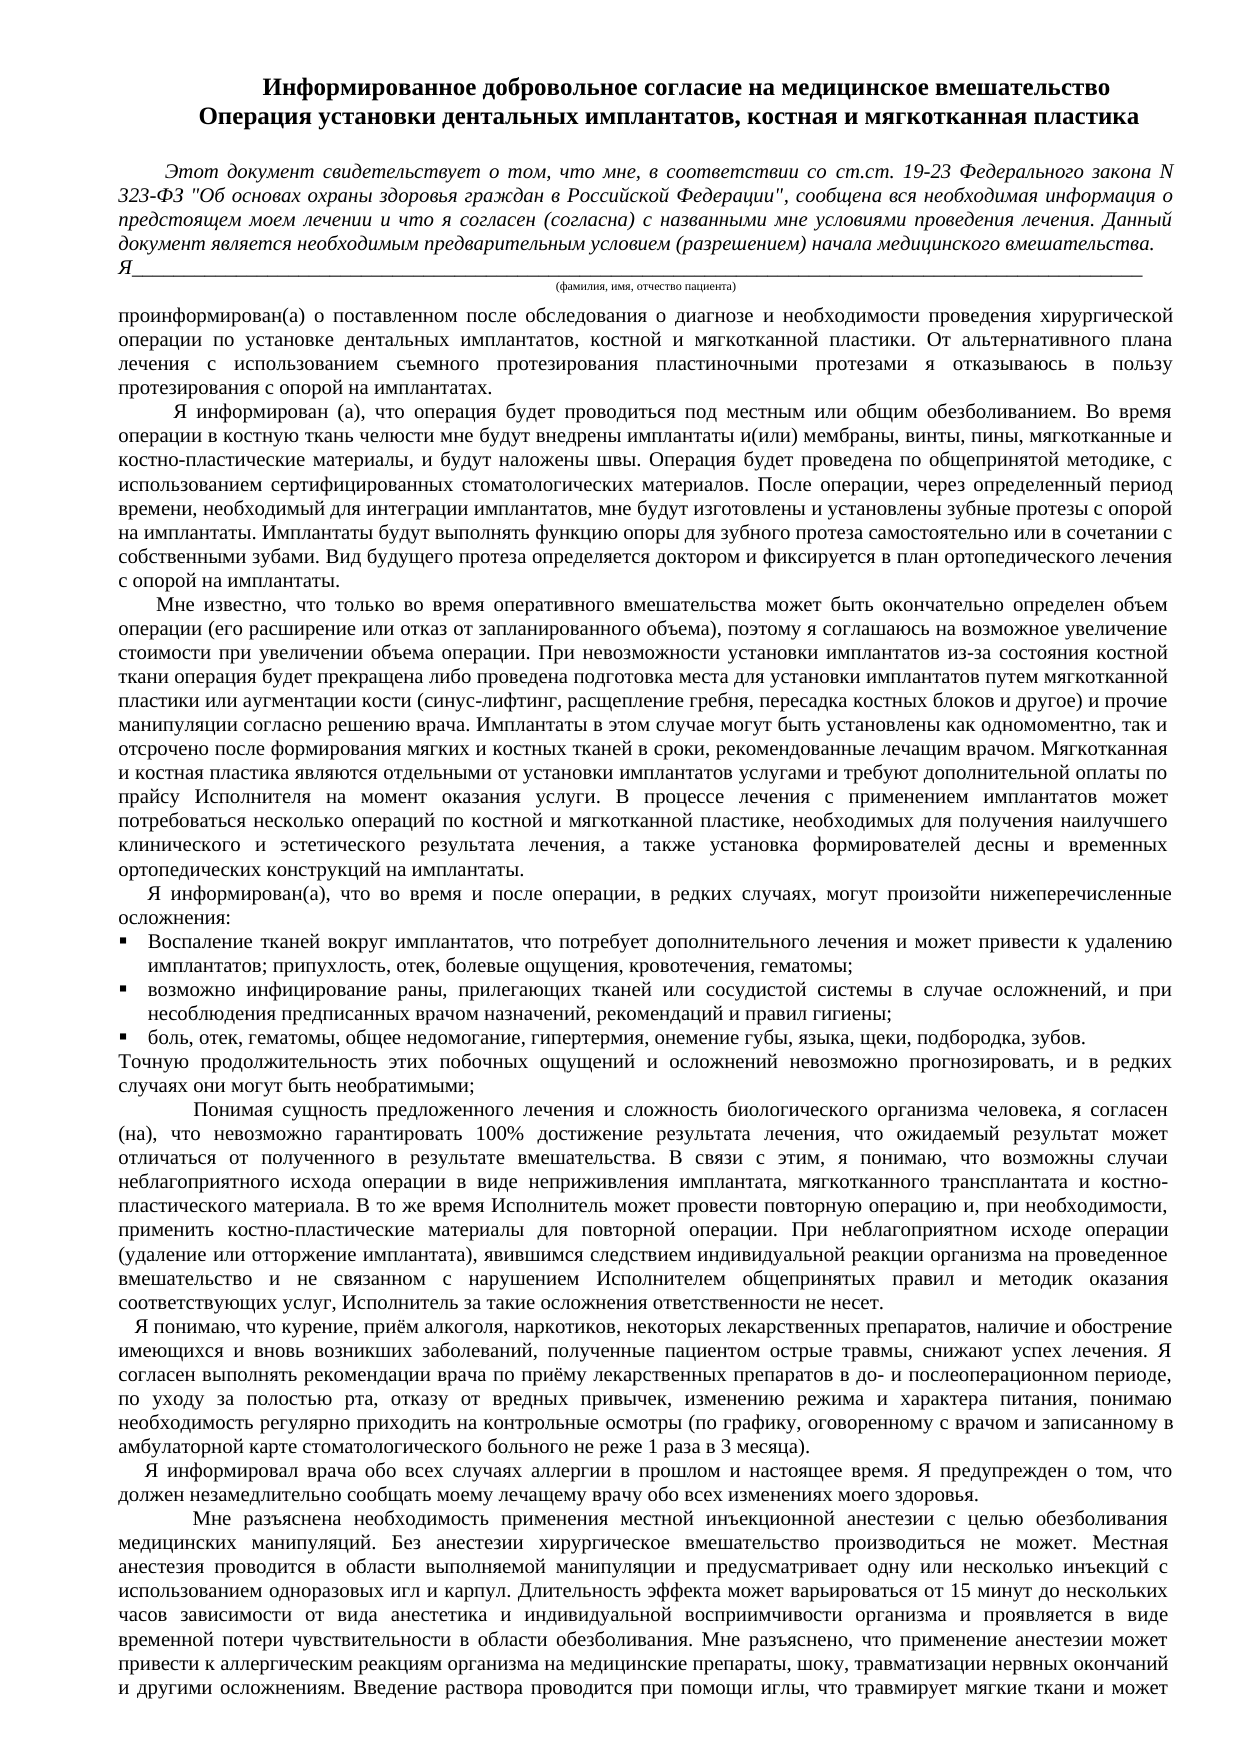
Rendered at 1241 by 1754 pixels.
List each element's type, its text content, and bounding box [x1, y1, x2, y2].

text Я информирован(а), что во время и после операции, в редких случаях, могут произойти нижеперечисленные осложнения: [118, 882, 1173, 931]
text Информированное добровольное согласие на медицинское вмешательство [199, 72, 1173, 101]
text Операция установки дентальных имплантатов, костная и мягкотканная пластика [118, 101, 1173, 130]
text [118, 1509, 1169, 1701]
list Воспаление тканей вокруг имплантатов, что потребует дополнительного лечения и может привести к удалению имплантатов; припухлость, отек, болевые ощущения, кровотечения, гематомы; [118, 931, 1173, 979]
list возможно инфицирование раны, прилегающих тканей или сосудистой системы в случае осложнений, и при несоблюдения предписанных врачом назначений, рекомендаций и правил гигиены; [118, 979, 1173, 1028]
text Понимая сущность предложенного лечения и сложность биологического организма человека, я согласен (на), что невозможно гарантировать 100% достижение результата лечения, что ожидаемый результат может отличаться от полученного в результате вмешательства. В связи с этим, я понимаю, что возможны случаи неблагоприятного исхода операции в виде неприживления имплантата, мягкотканного трансплантата и костно-пластического материала. В то же время Исполнитель может провести повторную операцию и, при необходимости, применить костно-пластические материалы для повторной операции. При неблагоприятном исходе операции (удаление или отторжение имплантата), явившимся следствием индивидуальной реакции организма на проведенное вмешательство и не связанном с нарушением Исполнителем общепринятых правил и методик оказания соответствующих услуг, Исполнитель за такие осложнения ответственности не несет. [118, 1100, 1169, 1316]
text Я информирован (а), что операция будет проводиться под местным или общим обезболиванием. Во время операции в костную ткань челюсти мне будут внедрены имплантаты и(или) мембраны, винты, пины, мягкотканные и костно-пластические материалы, и будут наложены швы. Операция будет проведена по общепринятой методике, с использованием сертифицированных стоматологических материалов. После операции, через определенный период времени, необходимый для интеграции имплантатов, мне будут изготовлены и установлены зубные протезы с опорой на имплантаты. Имплантаты будут выполнять функцию опоры для зубного протеза самостоятельно или в сочетании с собственными зубами. Вид будущего протеза определяется доктором и фиксируется в план ортопедического лечения с опорой на имплантаты. [118, 401, 1173, 594]
text проинформирован(а) о поставленном после обследования о диагнозе и необходимости проведения хирургической операции по установке дентальных имплантатов, костной и мягкотканной пластики. От альтернативного плана лечения с использованием съемного протезирования пластиночными протезами я отказываюсь в пользу протезирования с опорой на имплантатах. [118, 305, 1173, 401]
text Я информировал врача обо всех случаях аллергии в прошлом и настоящее время. Я предупрежден о том, что должен незамедлительно сообщать моему лечащему врачу обо всех изменениях моего здоровья. [118, 1461, 1173, 1509]
text (фамилия, имя, отчество пациента) [118, 281, 1173, 305]
list боль, отек, гематомы, общее недомогание, гипертермия, онемение губы, языка, щеки, подбородка, зубов. [118, 1028, 1173, 1052]
text Я_________________________________________________________________________________________________ [118, 252, 1164, 281]
text Точную продолжительность этих побочных ощущений и осложнений невозможно прогнозировать, и в редких случаях они могут быть необратимыми; [118, 1052, 1173, 1100]
text Мне известно, что только во время оперативного вмешательства может быть окончательно определен объем операции (его расширение или отказ от запланированного объема), поэтому я соглашаюсь на возможное увеличение стоимости при увеличении объема операции. При невозможности установки имплантатов из-за состояния костной ткани операция будет прекращена либо проведена подготовка места для установки имплантатов путем мягкотканной пластики или аугментации кости (синус-лифтинг, расщепление гребня, пересадка костных блоков и другое) и прочие манипуляции согласно решению врача. Имплантаты в этом случае могут быть установлены как одномоментно, так и отсрочено после формирования мягких и костных тканей в сроки, рекомендованные лечащим врачом. Мягкотканная и костная пластика являются отдельными от установки имплантатов услугами и требуют дополнительной оплаты по прайсу Исполнителя на момент оказания услуги. В процессе лечения с применением имплантатов может потребоваться несколько операций по костной и мягкотканной пластике, необходимых для получения наилучшего клинического и эстетического результата лечения, а также установка формирователей десны и временных ортопедических конструкций на имплантаты. [118, 594, 1169, 882]
text Я понимаю, что курение, приём алкоголя, наркотиков, некоторых лекарственных препаратов, наличие и обострение имеющихся и вновь возникших заболеваний, полученные пациентом острые травмы, снижают успех лечения. Я согласен выполнять рекомендации врача по приёму лекарственных препаратов в до- и послеоперационном периоде, по уходу за полостью рта, отказу от вредных привычек, изменению режима и характера питания, понимаю необходимость регулярно приходить на контрольные осмотры (по графику, оговоренному с врачом и записанному в амбулаторной карте стоматологического больного не реже 1 раза в 3 месяца). [118, 1316, 1173, 1461]
text Этот документ свидетельствует о том, что мне, в соответствии со ст.ст. 19-23 Федерального закона N 323-ФЗ "Об основах охраны здоровья граждан в Российской Федерации", сообщена вся необходимая информация о предстоящем моем лечении и что я согласен (согласна) с названными мне условиями проведения лечения. Данный документ является необходимым предварительным условием (разрешением) начала медицинского вмешательства. [118, 156, 1173, 252]
